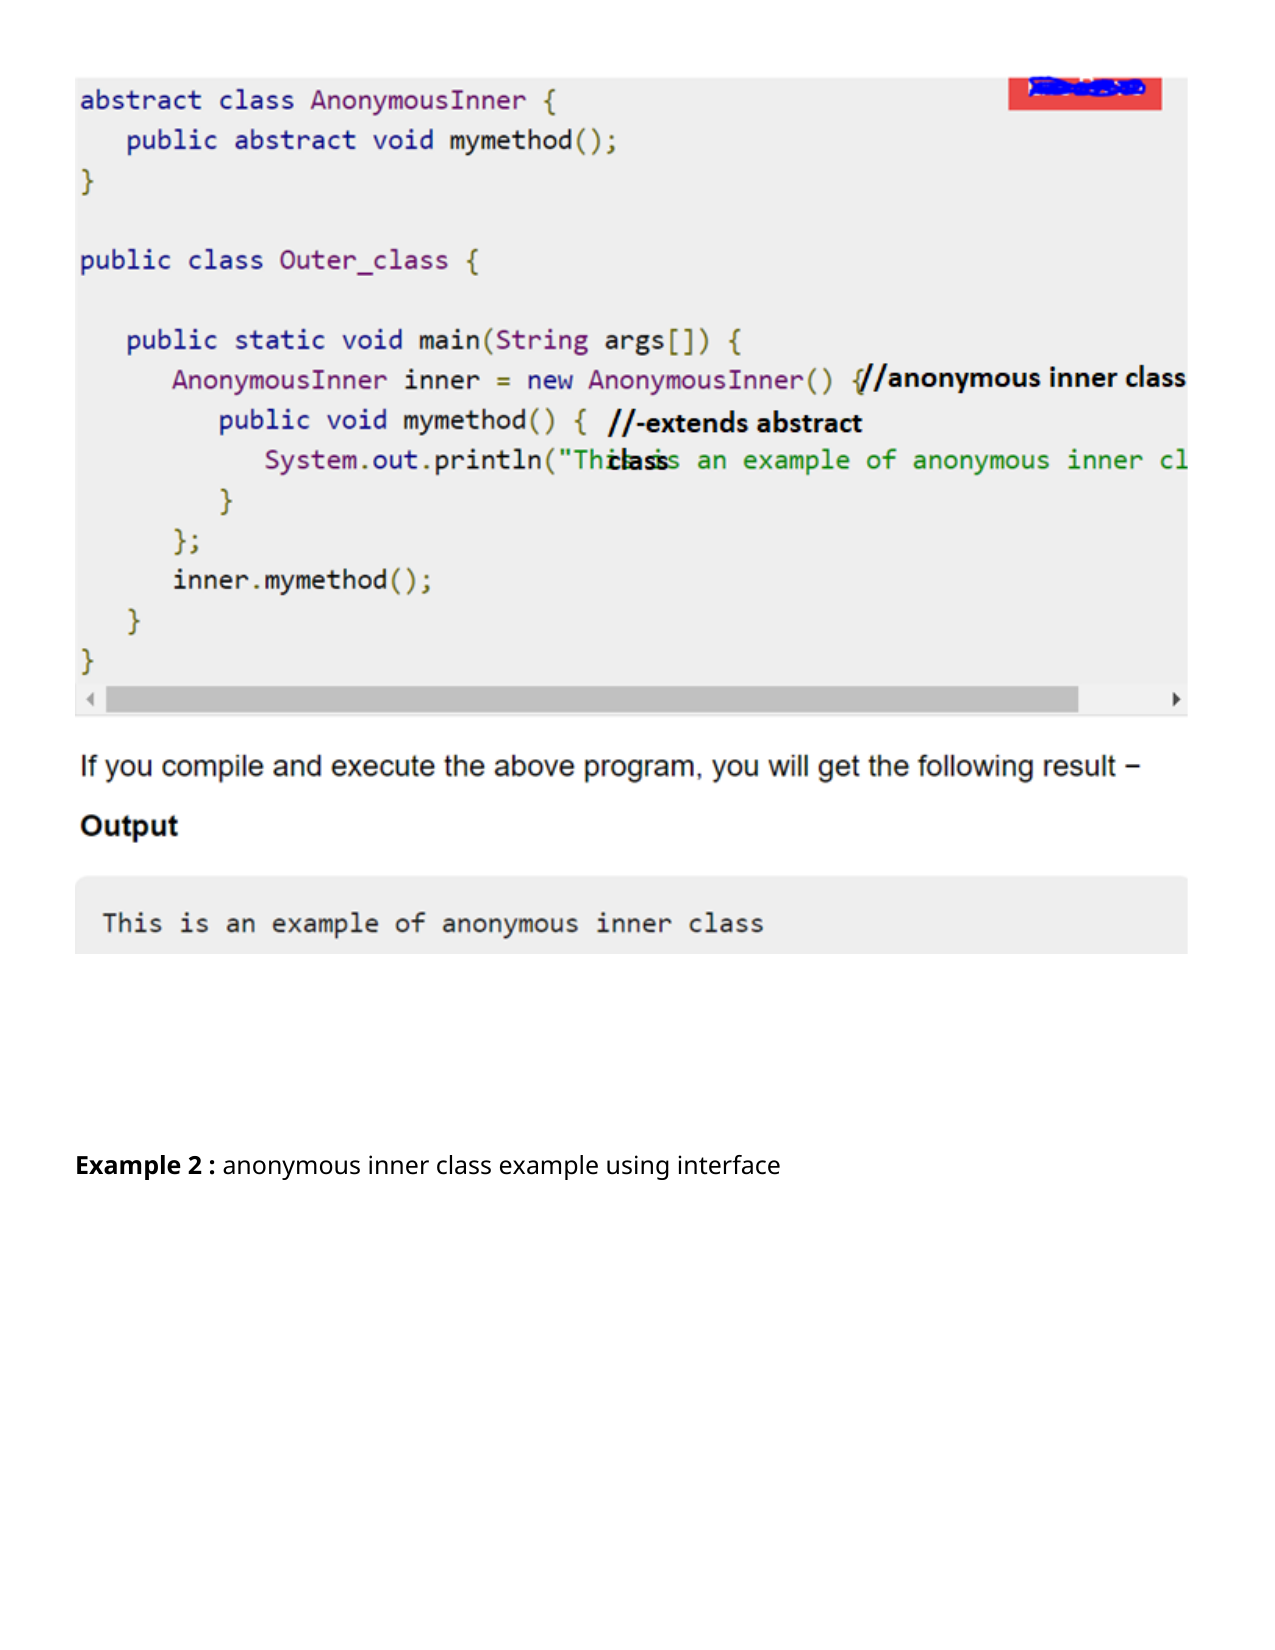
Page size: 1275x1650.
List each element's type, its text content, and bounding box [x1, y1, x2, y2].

picture [75, 75, 1188, 954]
subtitle Example 2 : anonymous inner class example using interface [75, 1148, 1200, 1182]
